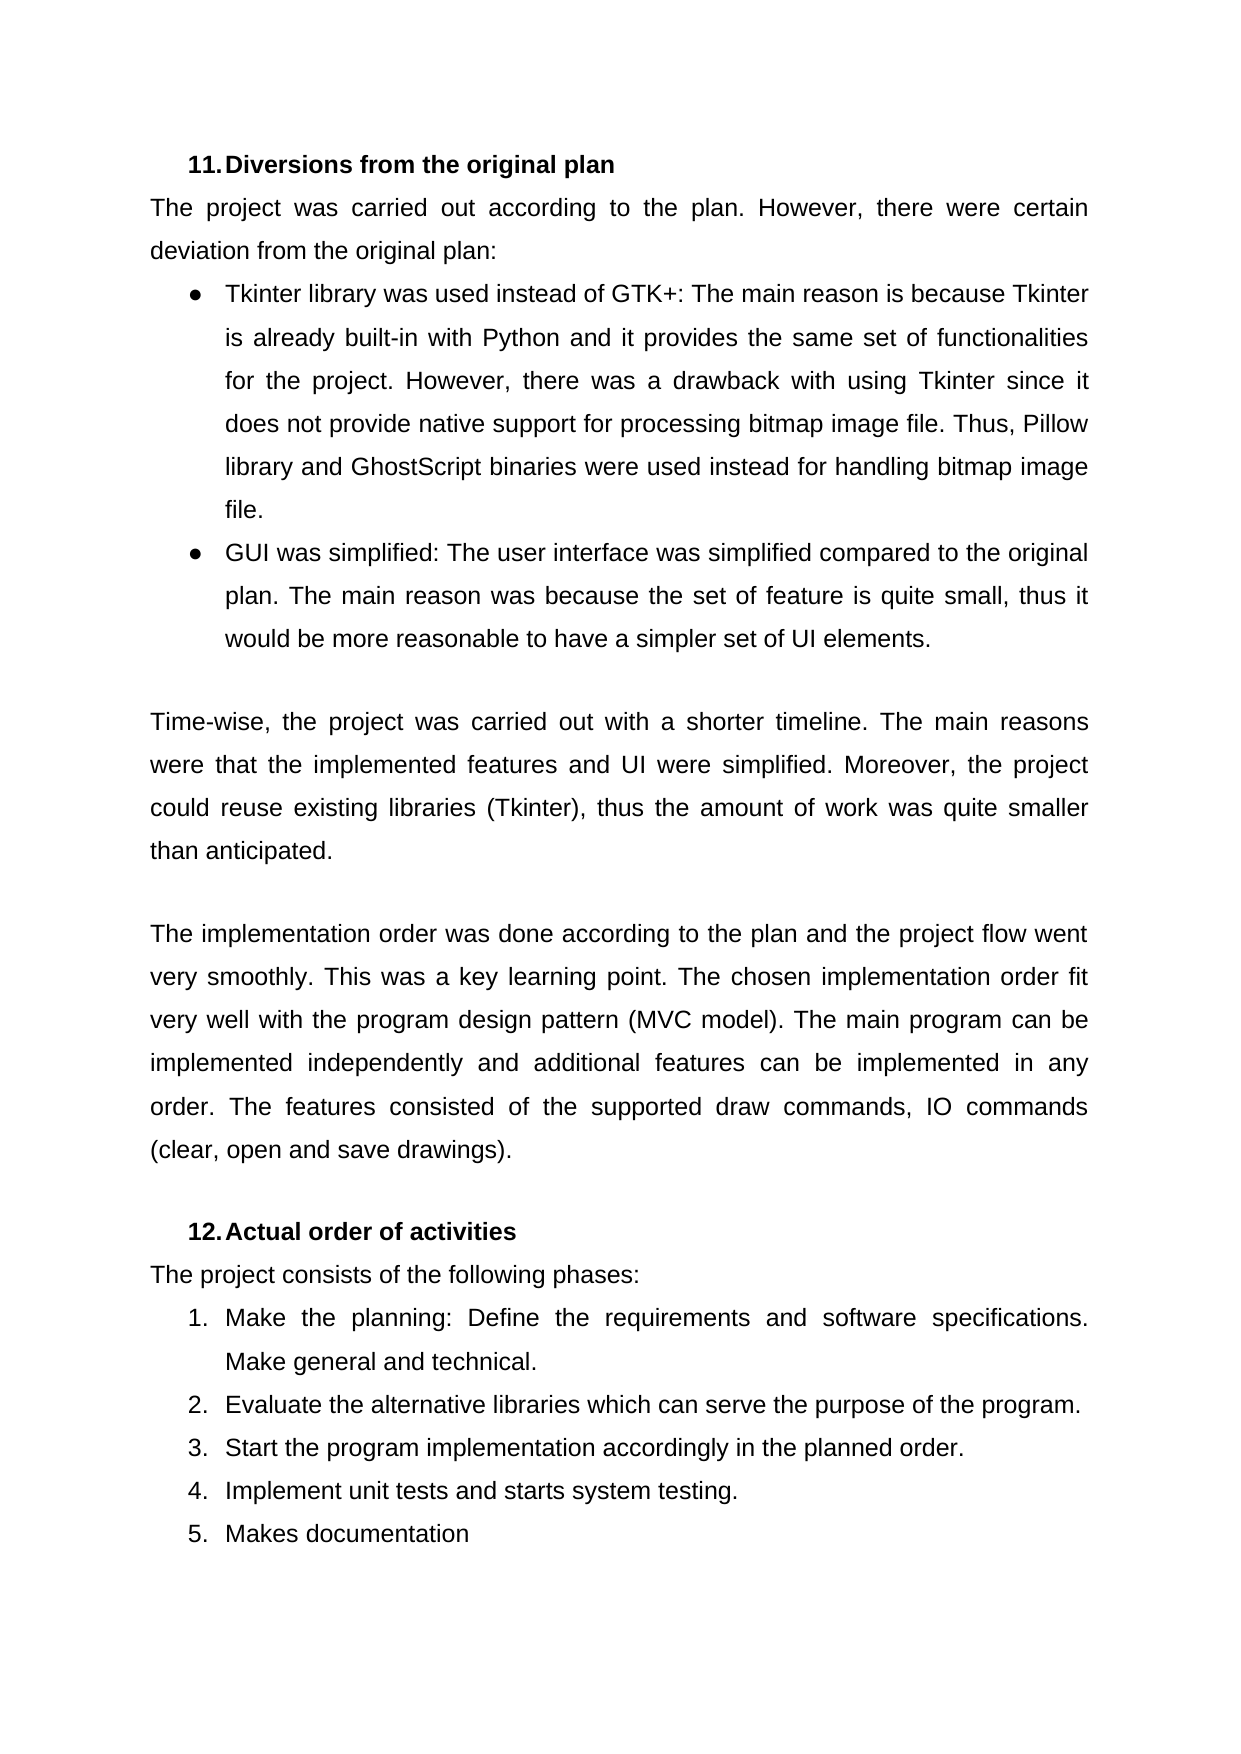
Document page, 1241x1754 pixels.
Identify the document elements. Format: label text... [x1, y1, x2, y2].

list GUI was simplified: The user interface was simplified compared to the original plan. The main reason was because the set of feature is quite small, thus it would be more reasonable to have a simpler set of UI elements. [188, 538, 1090, 653]
list Start the program implementation accordingly in the planned order. [188, 1433, 1090, 1462]
list Actual order of activities [188, 1217, 1090, 1246]
list Tkinter library was used instead of GTK+: The main reason is because Tkinter is already built-in with Python and it provides the same set of functionalities for the project. However, there was a drawback with using Tkinter since it does not provide native support for processing bitmap image file. Thus, Pillow library and GhostScript binaries were used instead for handling bitmap image file. [188, 279, 1090, 524]
list Make the planning: Define the requirements and software specifications. Make general and technical. [188, 1303, 1090, 1375]
text The implementation order was done according to the plan and the project flow went very smoothly. This was a key learning point. The chosen implementation order fit very well with the program design pattern (MVC model). The main program can be implemented independently and additional features can be implemented in any order. The features consisted of the supported draw commands, IO commands (clear, open and save drawings). [150, 919, 1090, 1163]
text Time-wise, the project was carried out with a shorter timeline. The main reasons were that the implemented features and UI were simplified. Moreover, the project could reuse existing libraries (Tkinter), thus the amount of work was quite smaller than anticipated. [150, 707, 1090, 865]
text The project consists of the following phases: [150, 1260, 1090, 1289]
list Evaluate the alternative libraries which can serve the purpose of the program. [188, 1390, 1090, 1418]
list Diversions from the original plan [188, 150, 1090, 179]
text The project was carried out according to the plan. However, there were certain deviation from the original plan: [150, 193, 1090, 265]
list Implement unit tests and starts system testing. [188, 1476, 1090, 1505]
list Makes documentation [188, 1519, 1090, 1548]
